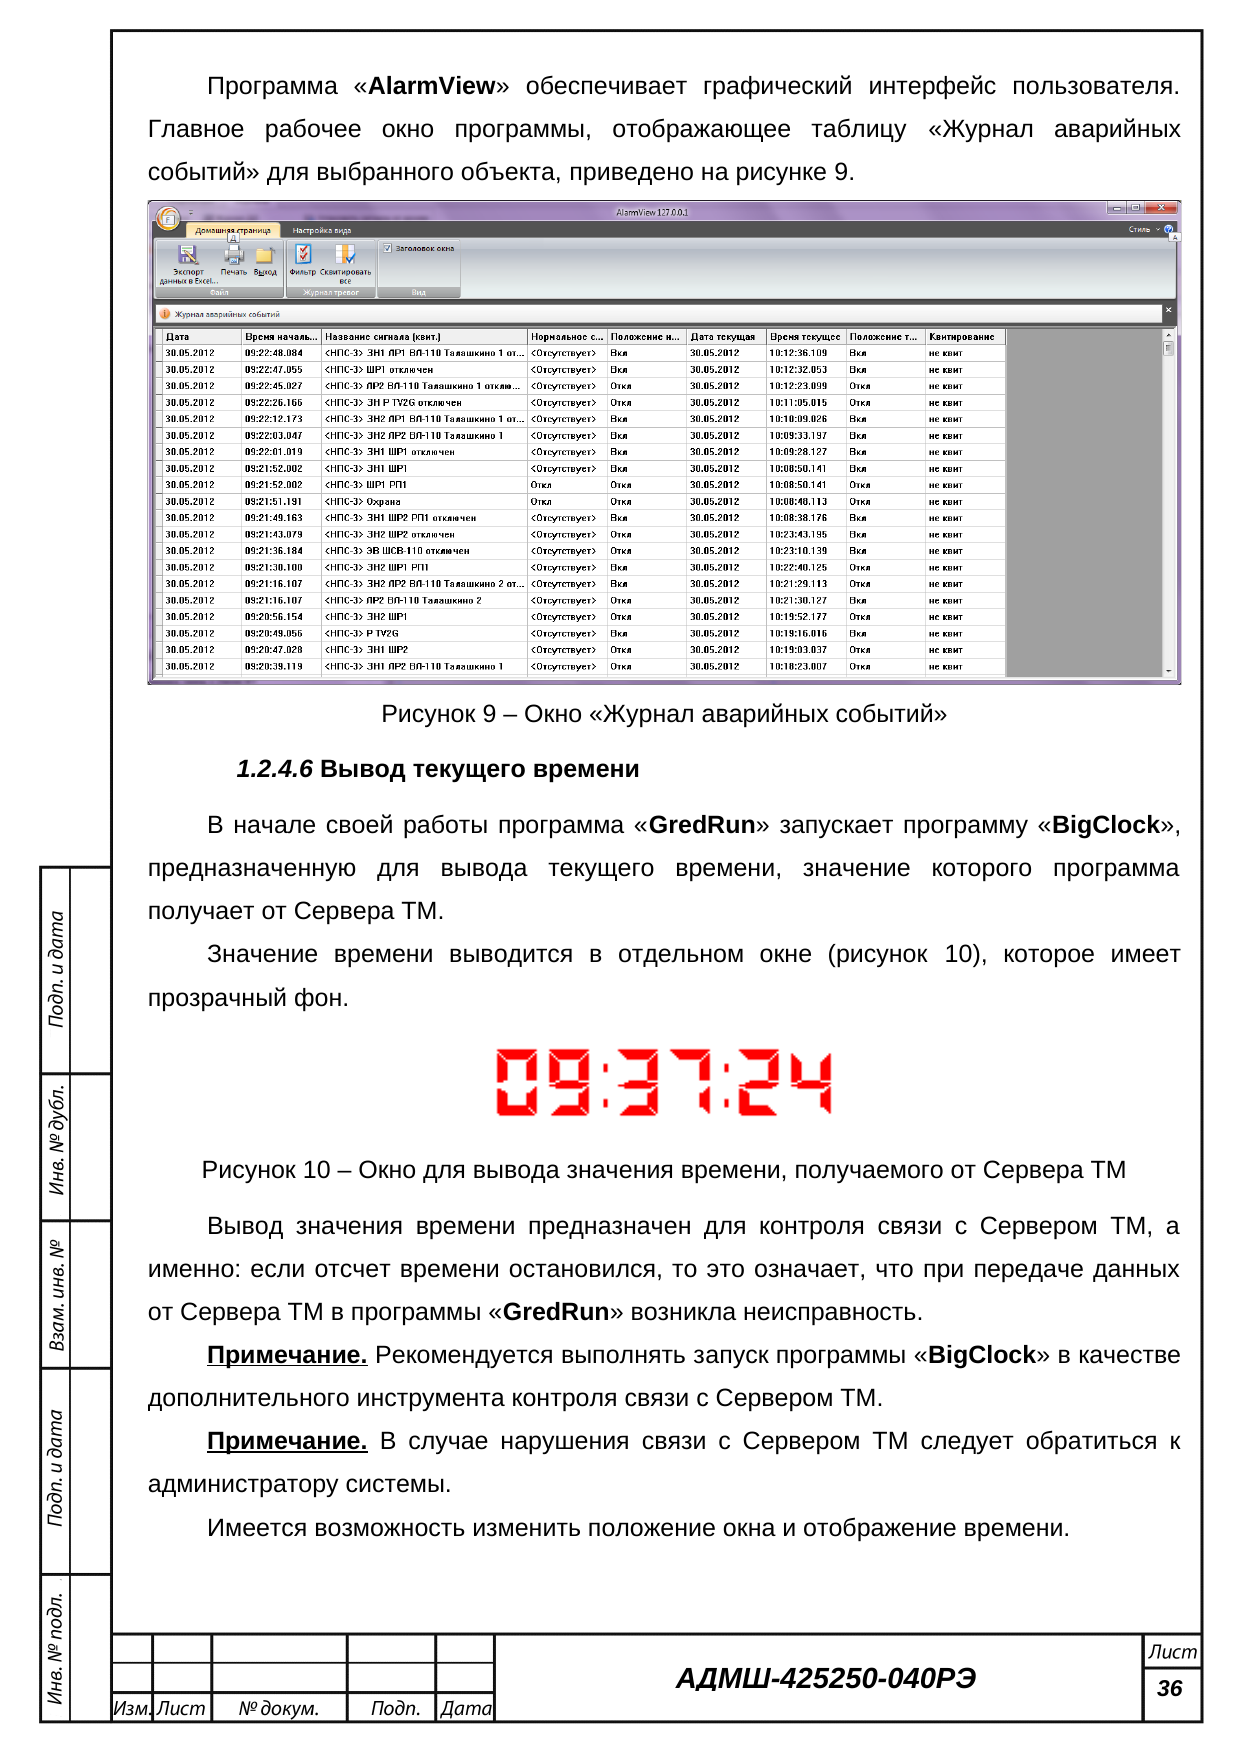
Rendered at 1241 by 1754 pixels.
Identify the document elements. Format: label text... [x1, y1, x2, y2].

text В начале своей работы программа «GredRun» запускает программу «BigClock», предназначенную для вывода текущего времени, значение которого программа получает от Сервера ТМ. [148, 810, 1181, 925]
text Примечание. Рекомендуется выполнять запуск программы «BigClock» в качестве дополнительного инструмента контроля связи с Сервером ТМ. [148, 1340, 1181, 1412]
text Значение времени выводится в отдельном окне (рисунок 10), которое имеет прозрачный фон. [148, 939, 1181, 1011]
picture [0, 0, 1241, 1754]
text Примечание. В случае нарушения связи с Сервером ТМ следует обратиться к администратору системы. [148, 1426, 1181, 1498]
subtitle Вывод текущего времени [148, 754, 1181, 783]
text Имеется возможность изменить положение окна и отображение времени. [148, 1513, 1181, 1541]
text Вывод значения времени предназначен для контроля связи с Сервером ТМ, а именно: если отсчет времени остановился, то это означает, что при передаче данных от Сервера ТМ в программы «GredRun» возникла неисправность. [148, 1211, 1181, 1326]
text Рисунок 10 – Окно для вывода значения времени, получаемого от Сервера ТМ [148, 1155, 1181, 1184]
text Рисунок 9 – Окно «Журнал аварийных событий» [148, 699, 1181, 727]
text Программа «AlarmView» обеспечивает графический интерфейс пользователя. Главное рабочее окно программы, отображающее таблицу «Журнал аварийных событий» для выбранного объекта, приведено на рисунке 9. [148, 71, 1181, 186]
